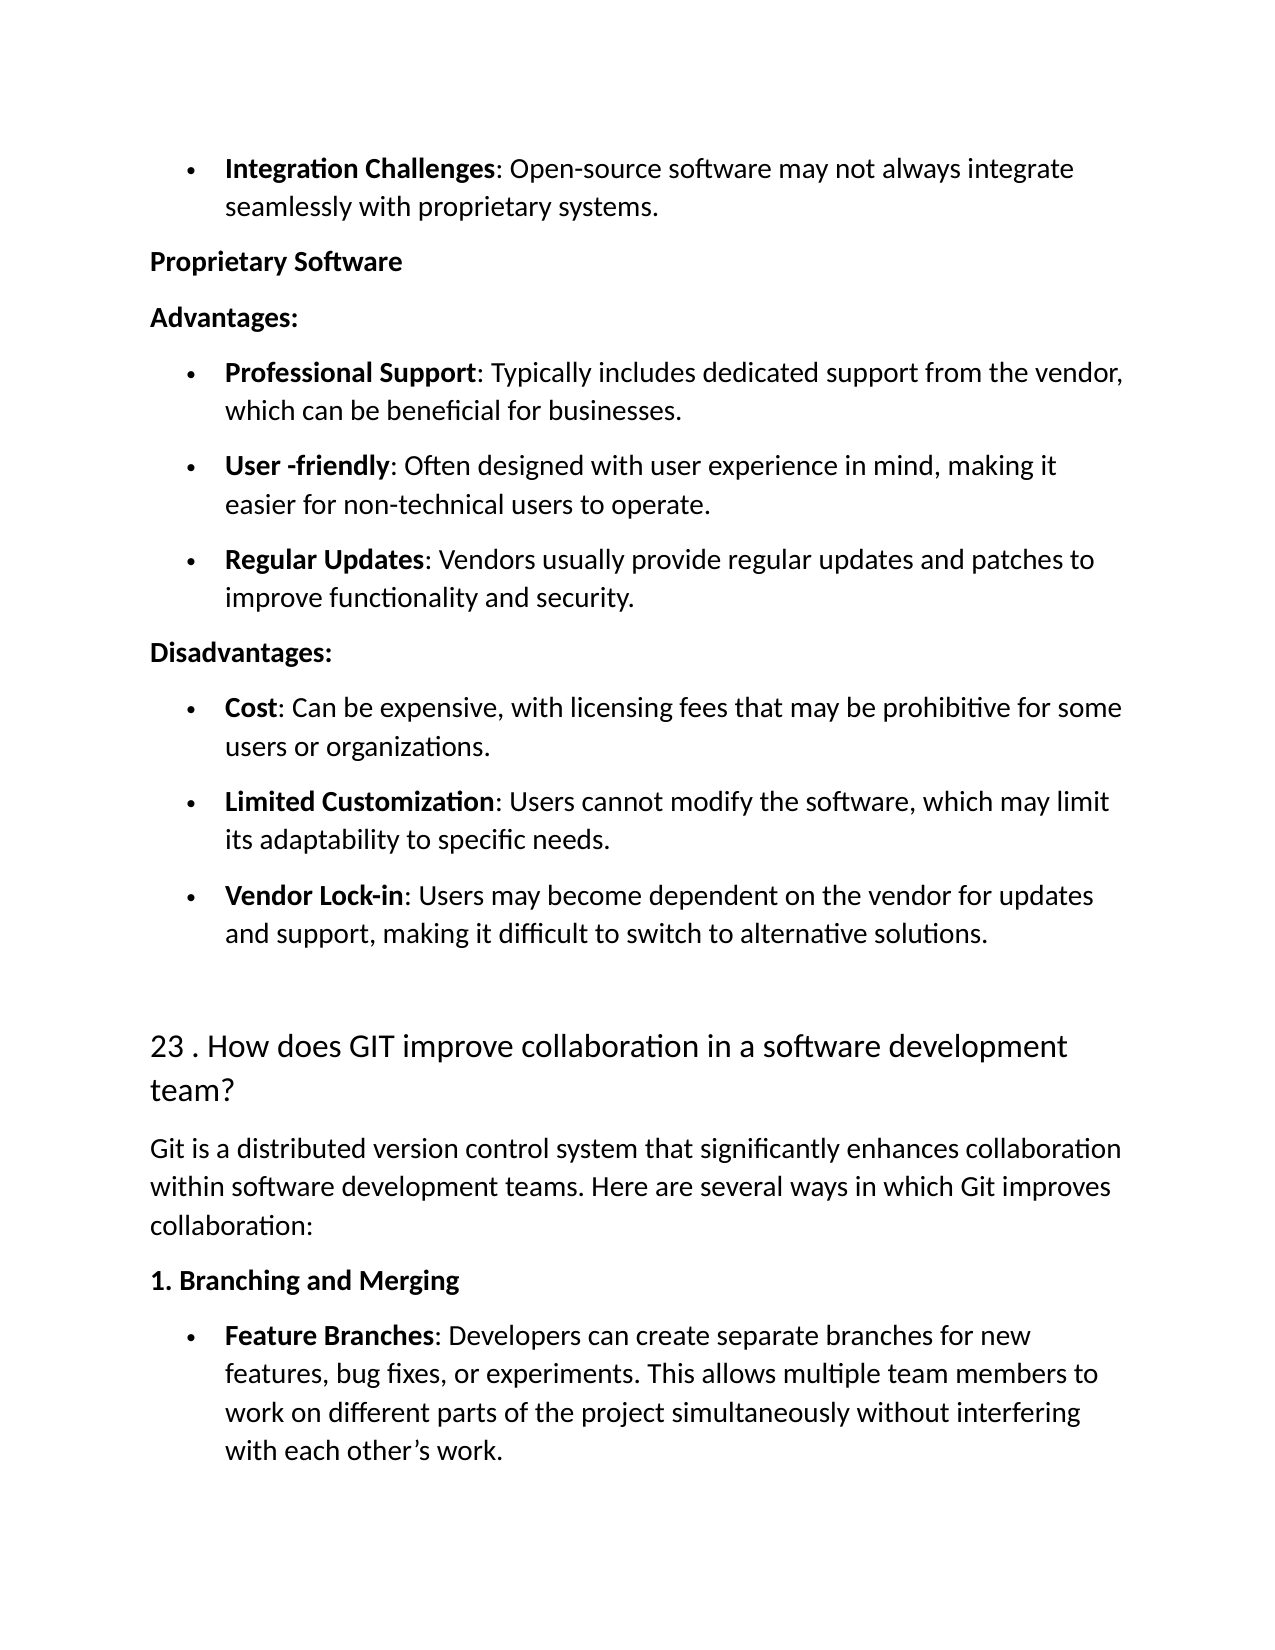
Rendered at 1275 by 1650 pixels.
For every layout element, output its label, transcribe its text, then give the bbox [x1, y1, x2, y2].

text 23 . How does GIT improve collaboration in a software development team? [150, 1025, 1125, 1110]
text Disadvantages: [150, 634, 1125, 670]
list Vendor Lock-in: Users may become dependent on the vendor for updates and support, making it difficult to switch to alternative solutions. [187, 877, 1125, 951]
list Professional Support: Typically includes dedicated support from the vendor, which can be beneficial for businesses. [187, 354, 1125, 428]
text Proprietary Software [150, 243, 1125, 279]
text 1. Branching and Merging [150, 1262, 1125, 1297]
list User -friendly: Often designed with user experience in mind, making it easier for non-technical users to operate. [187, 447, 1125, 521]
text Git is a distributed version control system that significantly enhances collaboration within software development teams. Here are several ways in which Git improves collaboration: [150, 1130, 1125, 1242]
list Cost: Can be expensive, with licensing fees that may be prohibitive for some users or organizations. [187, 689, 1125, 763]
text Advantages: [150, 299, 1125, 334]
list Regular Updates: Vendors usually provide regular updates and patches to improve functionality and security. [187, 541, 1125, 615]
list Integration Challenges: Open-source software may not always integrate seamlessly with proprietary systems. [187, 150, 1125, 224]
list Feature Branches: Developers can create separate branches for new features, bug fixes, or experiments. This allows multiple team members to work on different parts of the project simultaneously without interfering with each other’s work. [187, 1317, 1125, 1468]
list Limited Customization: Users cannot modify the software, which may limit its adaptability to specific needs. [187, 783, 1125, 857]
